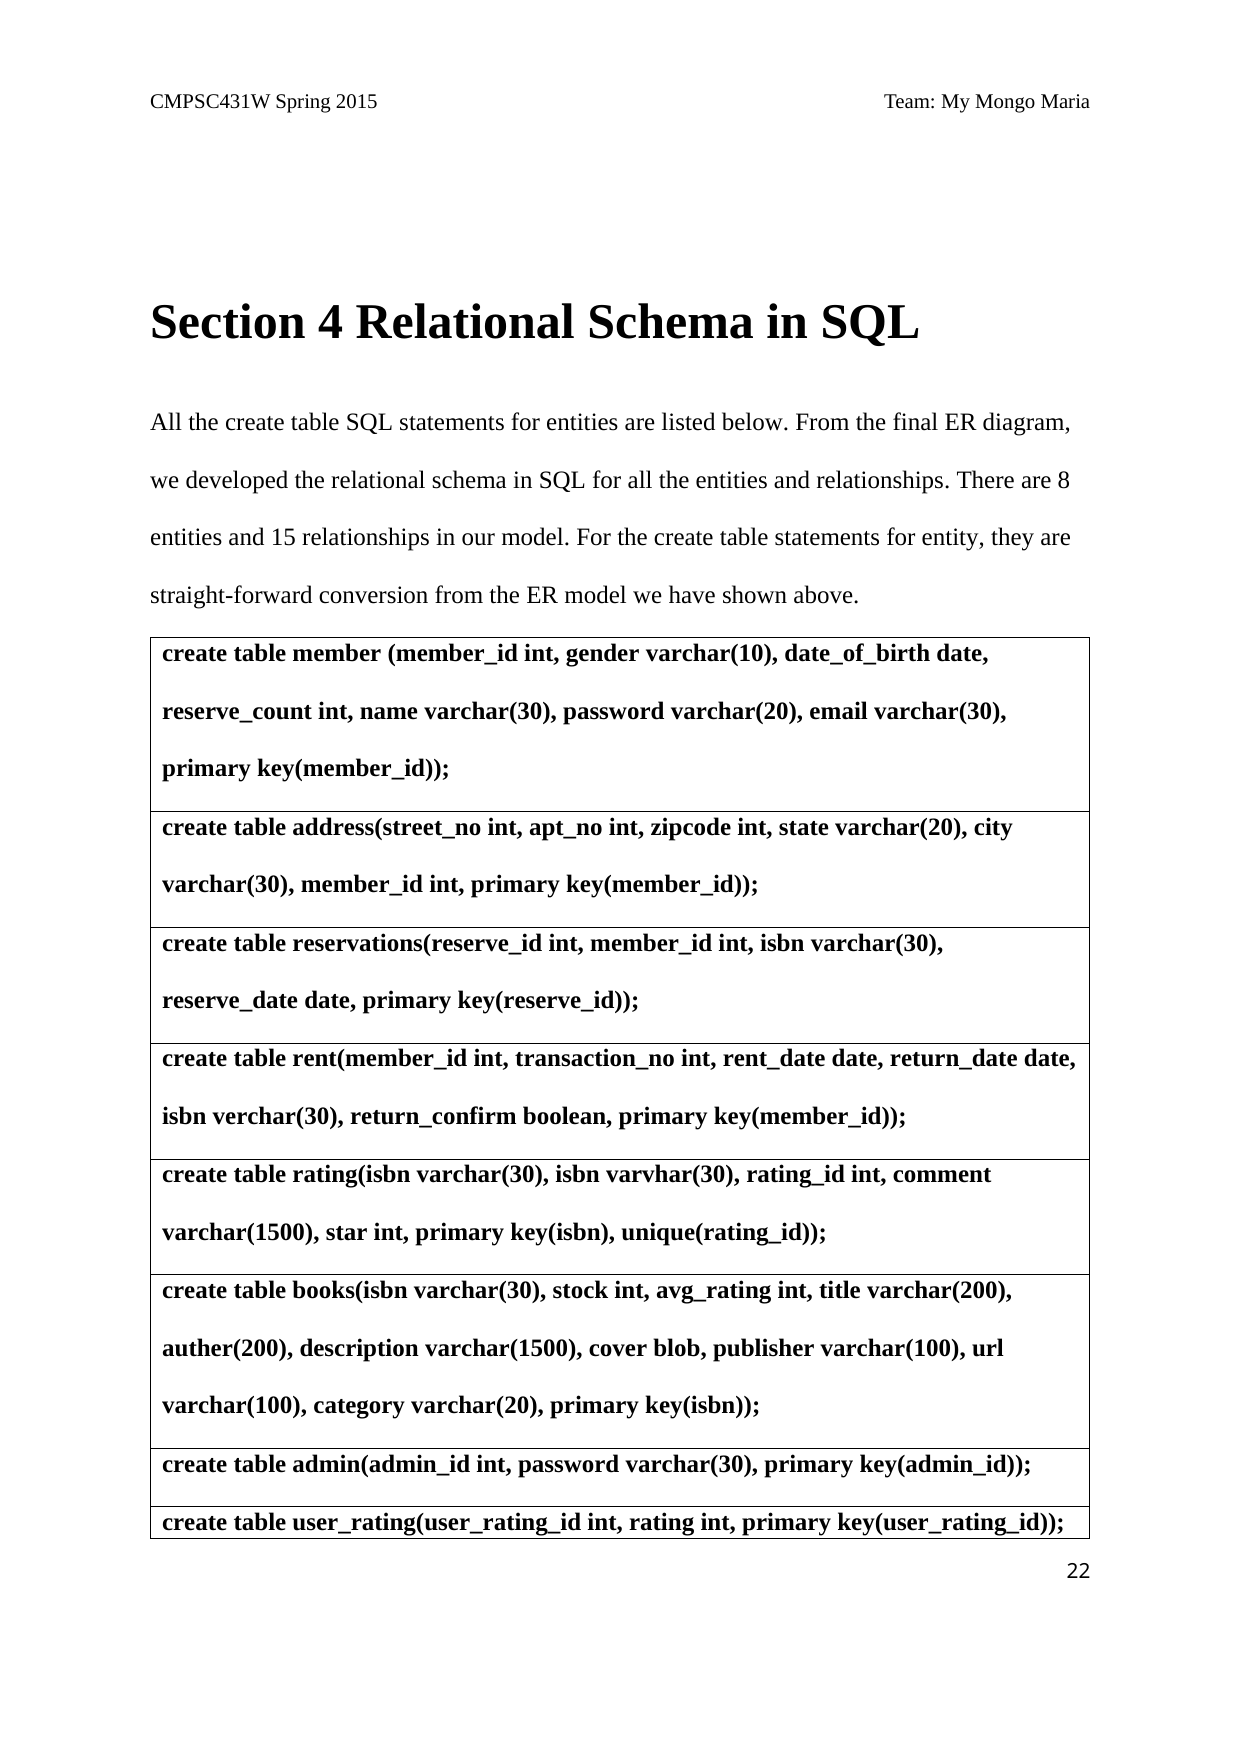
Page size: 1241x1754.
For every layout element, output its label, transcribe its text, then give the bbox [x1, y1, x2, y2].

table_cell create table rent(member_id int, transaction_no int, rent_date date, return_date date, isbn verchar(30), return_confirm boolean, primary key(member_id)); [151, 1044, 1089, 1158]
table_cell create table books(isbn varchar(30), stock int, avg_rating int, title varchar(200), auther(200), description varchar(1500), cover blob, publisher varchar(100), url varchar(100), category varchar(20), primary key(isbn)); [151, 1275, 1089, 1448]
table_cell create table address(street_no int, apt_no int, zipcode int, state varchar(20), city varchar(30), member_id int, primary key(member_id)); [151, 812, 1089, 927]
text All the create table SQL statements for entities are listed below. From the final ER diagram, we developed the relational schema in SQL for all the entities and relationships. There are 8 entities and 15 relationships in our model. For the create table statements for entity, they are straight-forward conversion from the ER model we have shown above. [150, 407, 1090, 608]
table_cell create table reservations(reserve_id int, member_id int, isbn varchar(30), reserve_date date, primary key(reserve_id)); [151, 928, 1089, 1042]
table_cell create table admin(admin_id int, password varchar(30), primary key(admin_id)); [151, 1449, 1089, 1506]
table_cell create table rating(isbn varchar(30), isbn varvhar(30), rating_id int, comment varchar(1500), star int, primary key(isbn), unique(rating_id)); [151, 1160, 1089, 1274]
table_cell create table user_rating(user_rating_id int, rating int, primary key(user_rating_id)); [151, 1507, 1089, 1537]
table_header create table member (member_id int, gender varchar(10), date_of_birth date, reserve_count int, name varchar(30), password varchar(20), email varchar(30), primary key(member_id)); [151, 638, 1089, 811]
text Section 4 Relational Schema in SQL [150, 292, 1090, 350]
